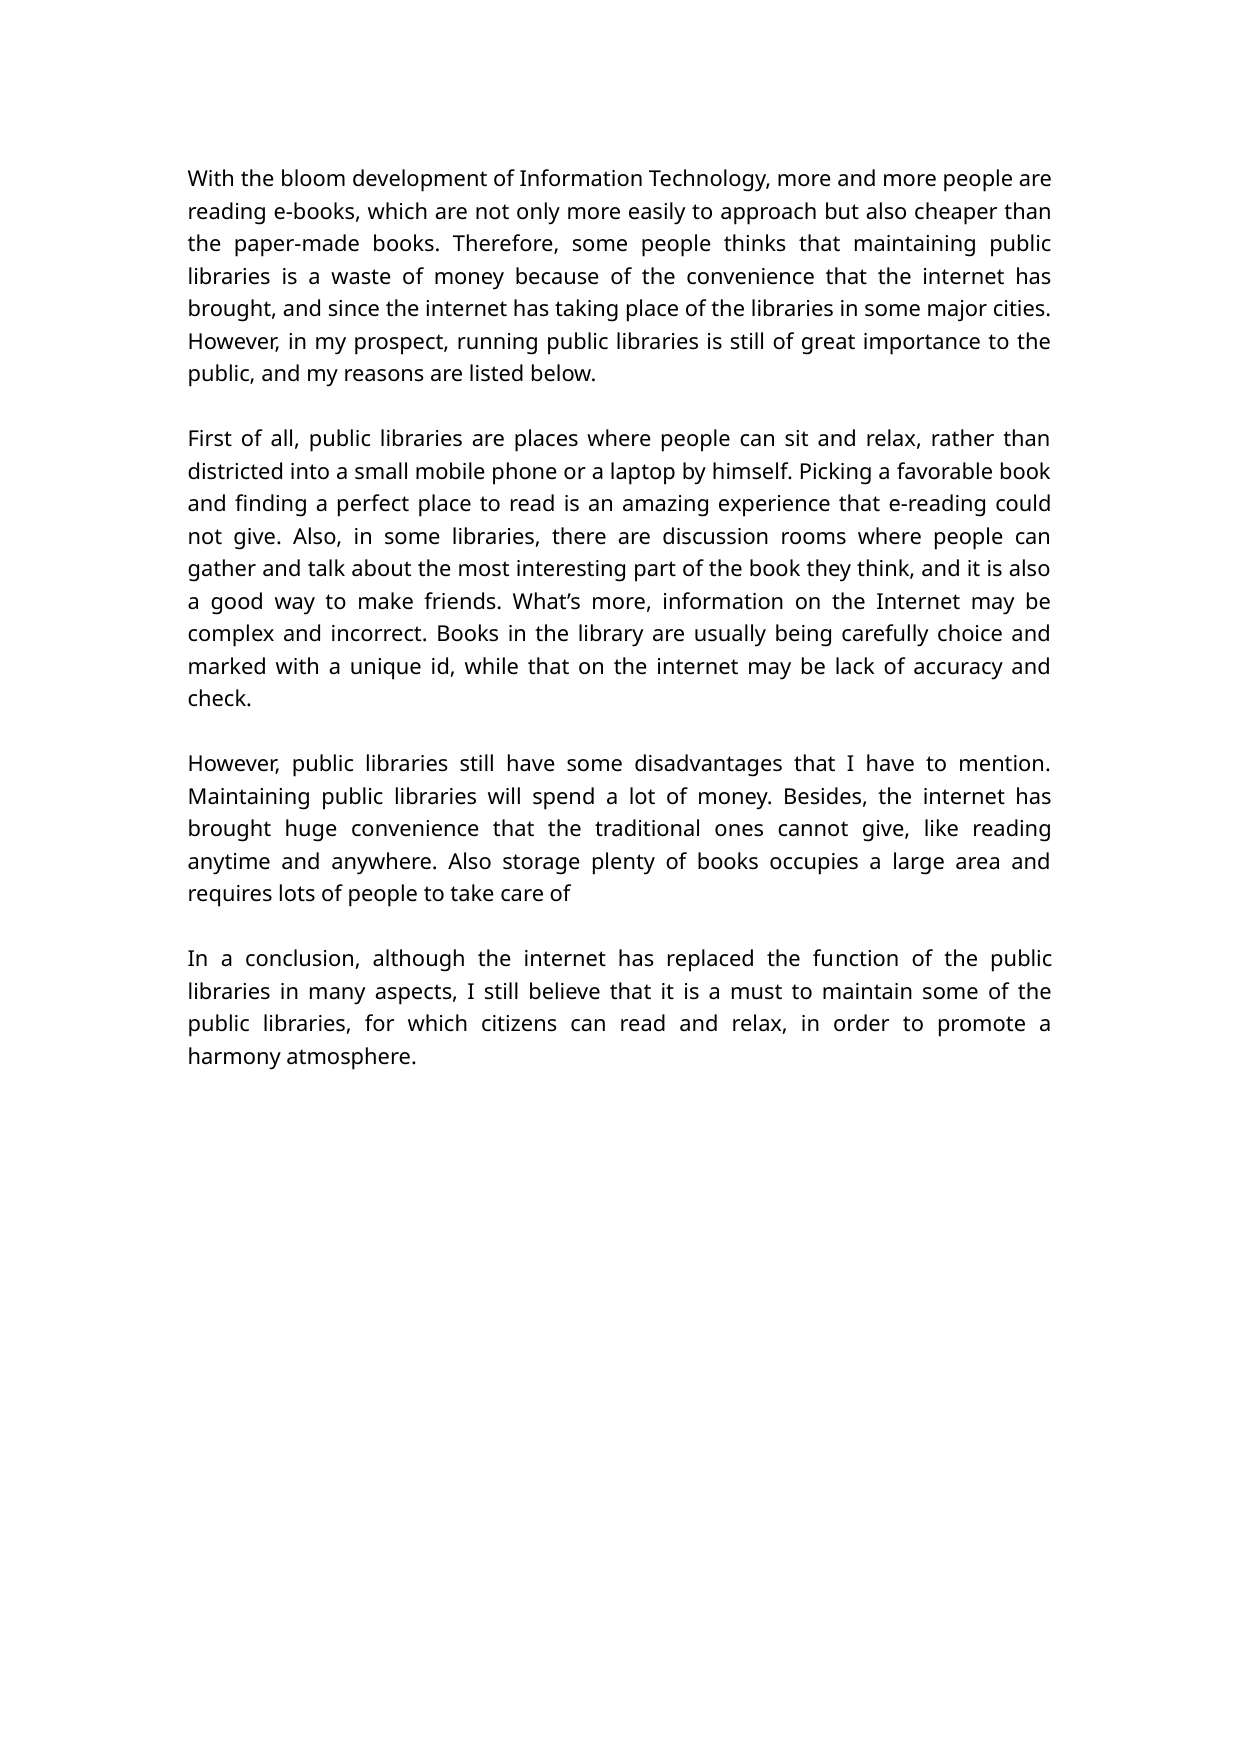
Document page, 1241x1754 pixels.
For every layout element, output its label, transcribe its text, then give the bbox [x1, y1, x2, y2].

text In a conclusion, although the internet has replaced the function of the public libraries in many aspects, I still believe that it is a must to maintain some of the public libraries, for which citizens can read and relax, in order to promote a harmony atmosphere. [187, 942, 1053, 1072]
text First of all, public libraries are places where people can sit and relax, rather than districted into a small mobile phone or a laptop by himself. Picking a favorable book and finding a perfect place to read is an amazing experience that e-reading could not give. Also, in some libraries, there are discussion rooms where people can gather and talk about the most interesting part of the book they think, and it is also a good way to make friends. What’s more, information on the Internet may be complex and incorrect. Books in the library are usually being carefully choice and marked with a unique id, while that on the internet may be lack of accuracy and check. [187, 422, 1053, 714]
text However, public libraries still have some disadvantages that I have to mention. Maintaining public libraries will spend a lot of money. Besides, the internet has brought huge convenience that the traditional ones cannot give, like reading anytime and anywhere. Also storage plenty of books occupies a large area and requires lots of people to take care of [187, 747, 1053, 909]
text With the bloom development of Information Technology, more and more people are reading e-books, which are not only more easily to approach but also cheaper than the paper-made books. Therefore, some people thinks that maintaining public libraries is a waste of money because of the convenience that the internet has brought, and since the internet has taking place of the libraries in some major cities. However, in my prospect, running public libraries is still of great importance to the public, and my reasons are listed below. [187, 162, 1053, 389]
